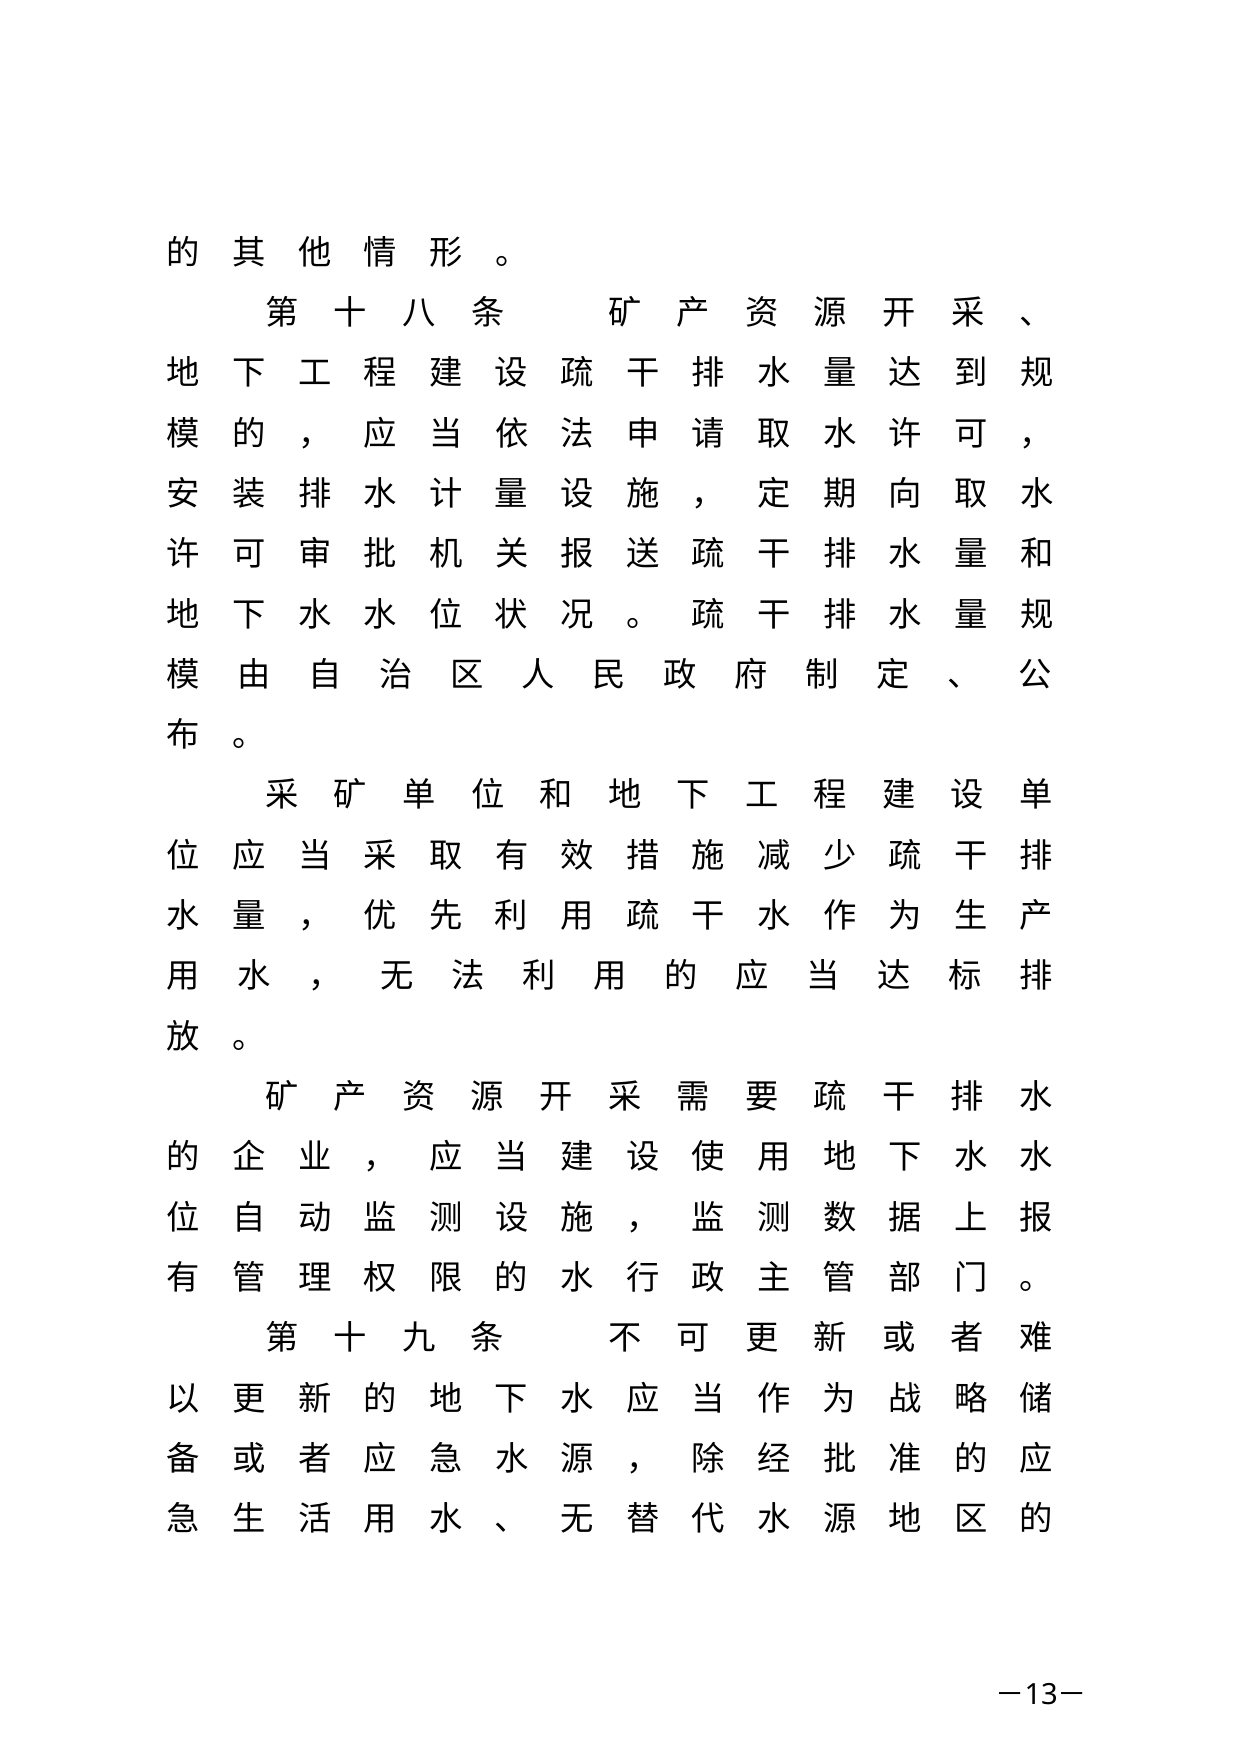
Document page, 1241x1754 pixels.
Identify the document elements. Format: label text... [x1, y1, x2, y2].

text 采矿单位和地下工程建设单位应当采取有效措施减少疏干排水量，优先利用疏干水作为生产用水，无法利用的应当达标排放。 [167, 762, 1085, 1064]
text 第十八条 矿产资源开采、地下工程建设疏干排水量达到规模的，应当依法申请取水许可，安装排水计量设施，定期向取水许可审批机关报送疏干排水量和地下水水位状况。疏干排水量规模由自治区人民政府制定、公布。 [167, 280, 1085, 762]
text （四）法律、行政法规规定的其他情形。 [167, 219, 1085, 280]
text 矿产资源开采需要疏干排水的企业，应当建设使用地下水水位自动监测设施，监测数据上报有管理权限的水行政主管部门。 [167, 1064, 1085, 1305]
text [167, 1305, 1085, 1546]
